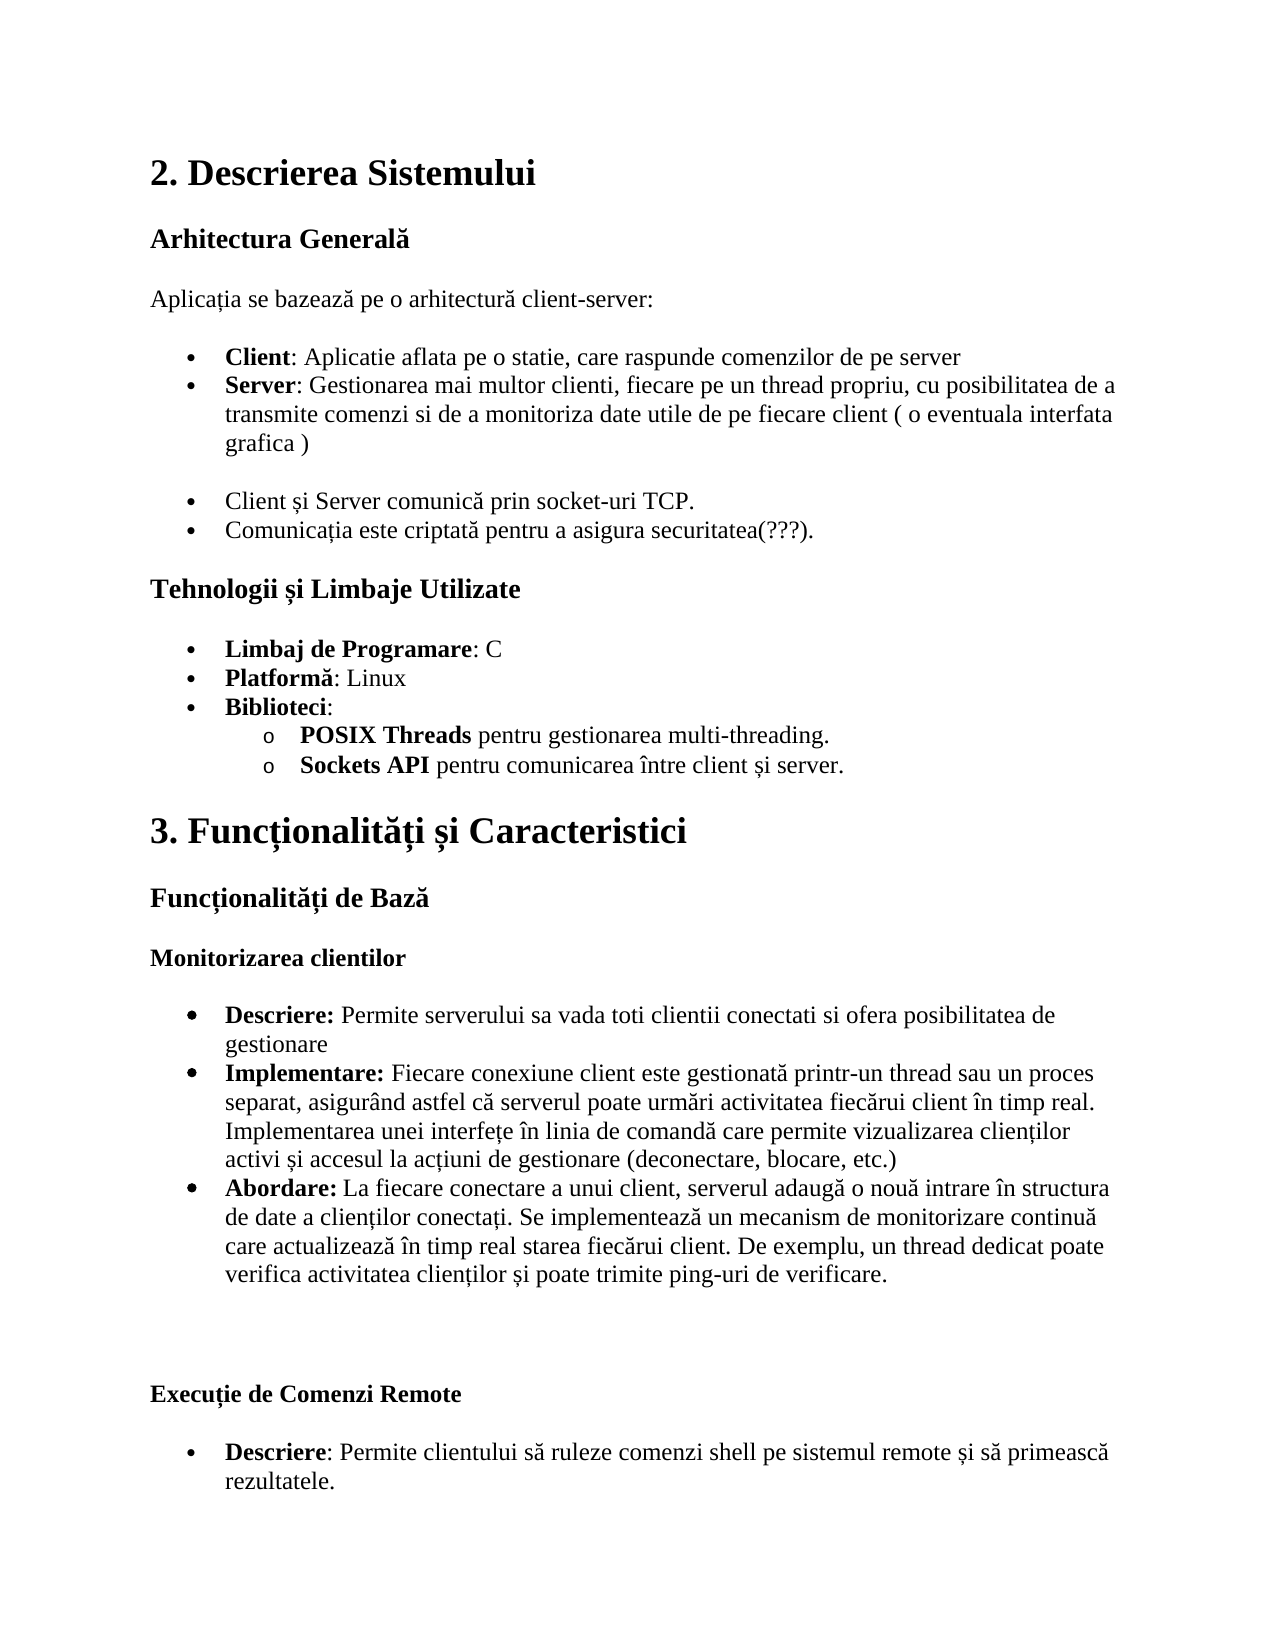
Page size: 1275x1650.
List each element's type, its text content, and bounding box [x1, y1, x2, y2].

text 3. Funcționalități și Caracteristici [150, 809, 1125, 852]
list Server: Gestionarea mai multor clienti, fiecare pe un thread propriu, cu posibilitatea de a transmite comenzi si de a monitoriza date utile de pe fiecare client ( o eventuala interfata grafica ) [187, 371, 1125, 457]
text Execuție de Comenzi Remote [150, 1379, 1125, 1408]
text 2. Descrierea Sistemului [150, 150, 1125, 193]
text Arhitectura Generală [150, 222, 1125, 255]
list Biblioteci: [187, 692, 1125, 720]
list Descriere: Permite clientului să ruleze comenzi shell pe sistemul remote și să primească rezultatele. [187, 1437, 1125, 1494]
text Funcționalități de Bază [150, 881, 1125, 913]
text Tehnologii și Limbaje Utilizate [150, 573, 1125, 605]
list Client: Aplicatie aflata pe o statie, care raspunde comenzilor de pe server [187, 342, 1125, 371]
text Monitorizarea clientilor [150, 943, 1125, 971]
list Comunicația este criptată pentru a asigura securitatea(???). [187, 515, 1125, 543]
list Implementare: Fiecare conexiune client este gestionată printr-un thread sau un proces separat, asigurând astfel că serverul poate urmări activitatea fiecărui client în timp real. Implementarea unei interfețe în linia de comandă care permite vizualizarea clienților activi și accesul la acțiuni de gestionare (deconectare, blocare, etc.) [187, 1058, 1125, 1173]
list Client și Server comunică prin socket-uri TCP. [187, 486, 1125, 515]
list Sockets API pentru comunicarea între client și server. [262, 750, 1125, 779]
list POSIX Threads pentru gestionarea multi-threading. [262, 720, 1125, 750]
text Aplicația se bazează pe o arhitectură client-server: [150, 284, 1125, 313]
list Limbaj de Programare: C [187, 634, 1125, 663]
list Descriere: Permite serverului sa vada toti clientii conectati si ofera posibilitatea de gestionare [187, 1001, 1125, 1058]
list Abordare: La fiecare conectare a unui client, serverul adaugă o nouă intrare în structura de date a clienților conectați. Se implementează un mecanism de monitorizare continuă care actualizează în timp real starea fiecărui client. De exemplu, un thread dedicat poate verifica activitatea clienților și poate trimite ping-uri de verificare. [187, 1173, 1125, 1288]
list Platformă: Linux [187, 663, 1125, 692]
